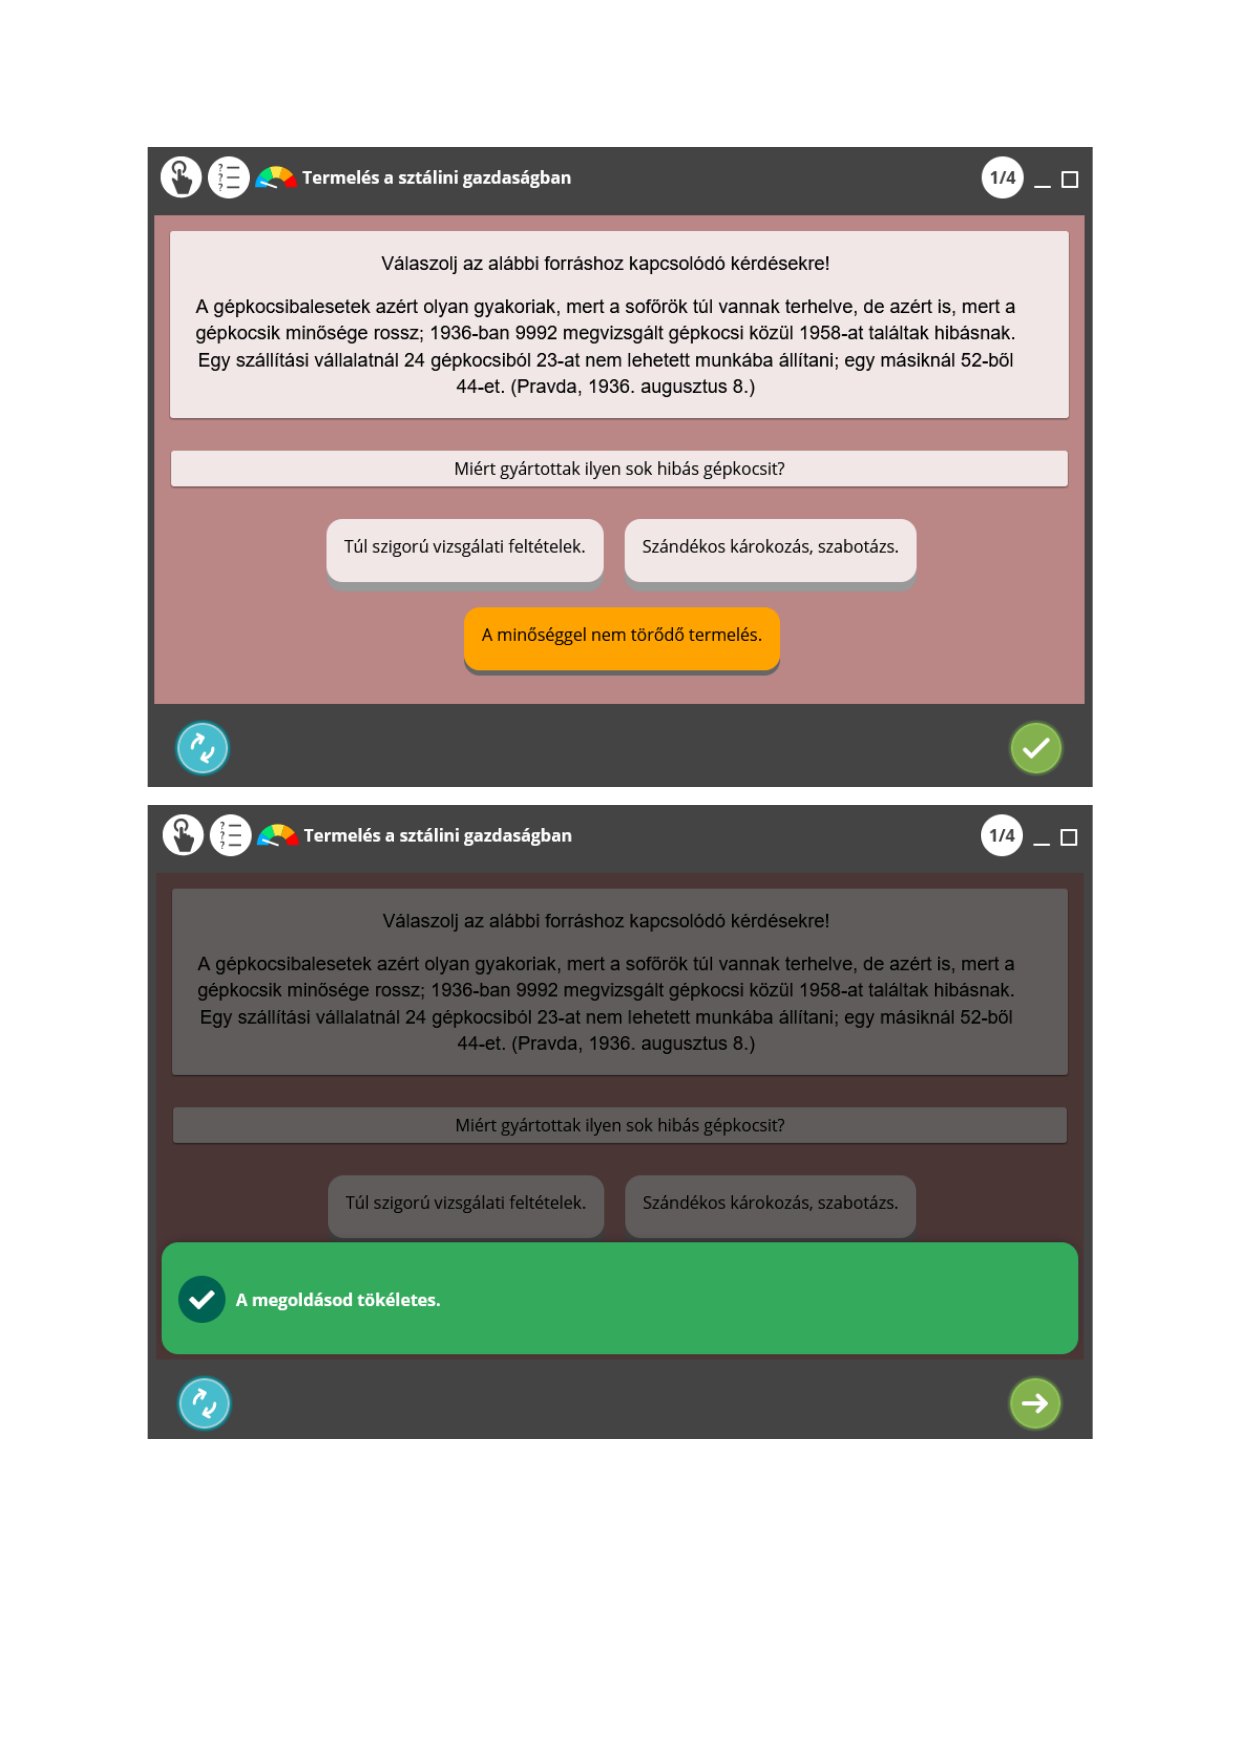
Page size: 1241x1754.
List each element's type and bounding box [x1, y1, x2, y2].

picture [147, 805, 1093, 1439]
picture [147, 147, 1093, 787]
